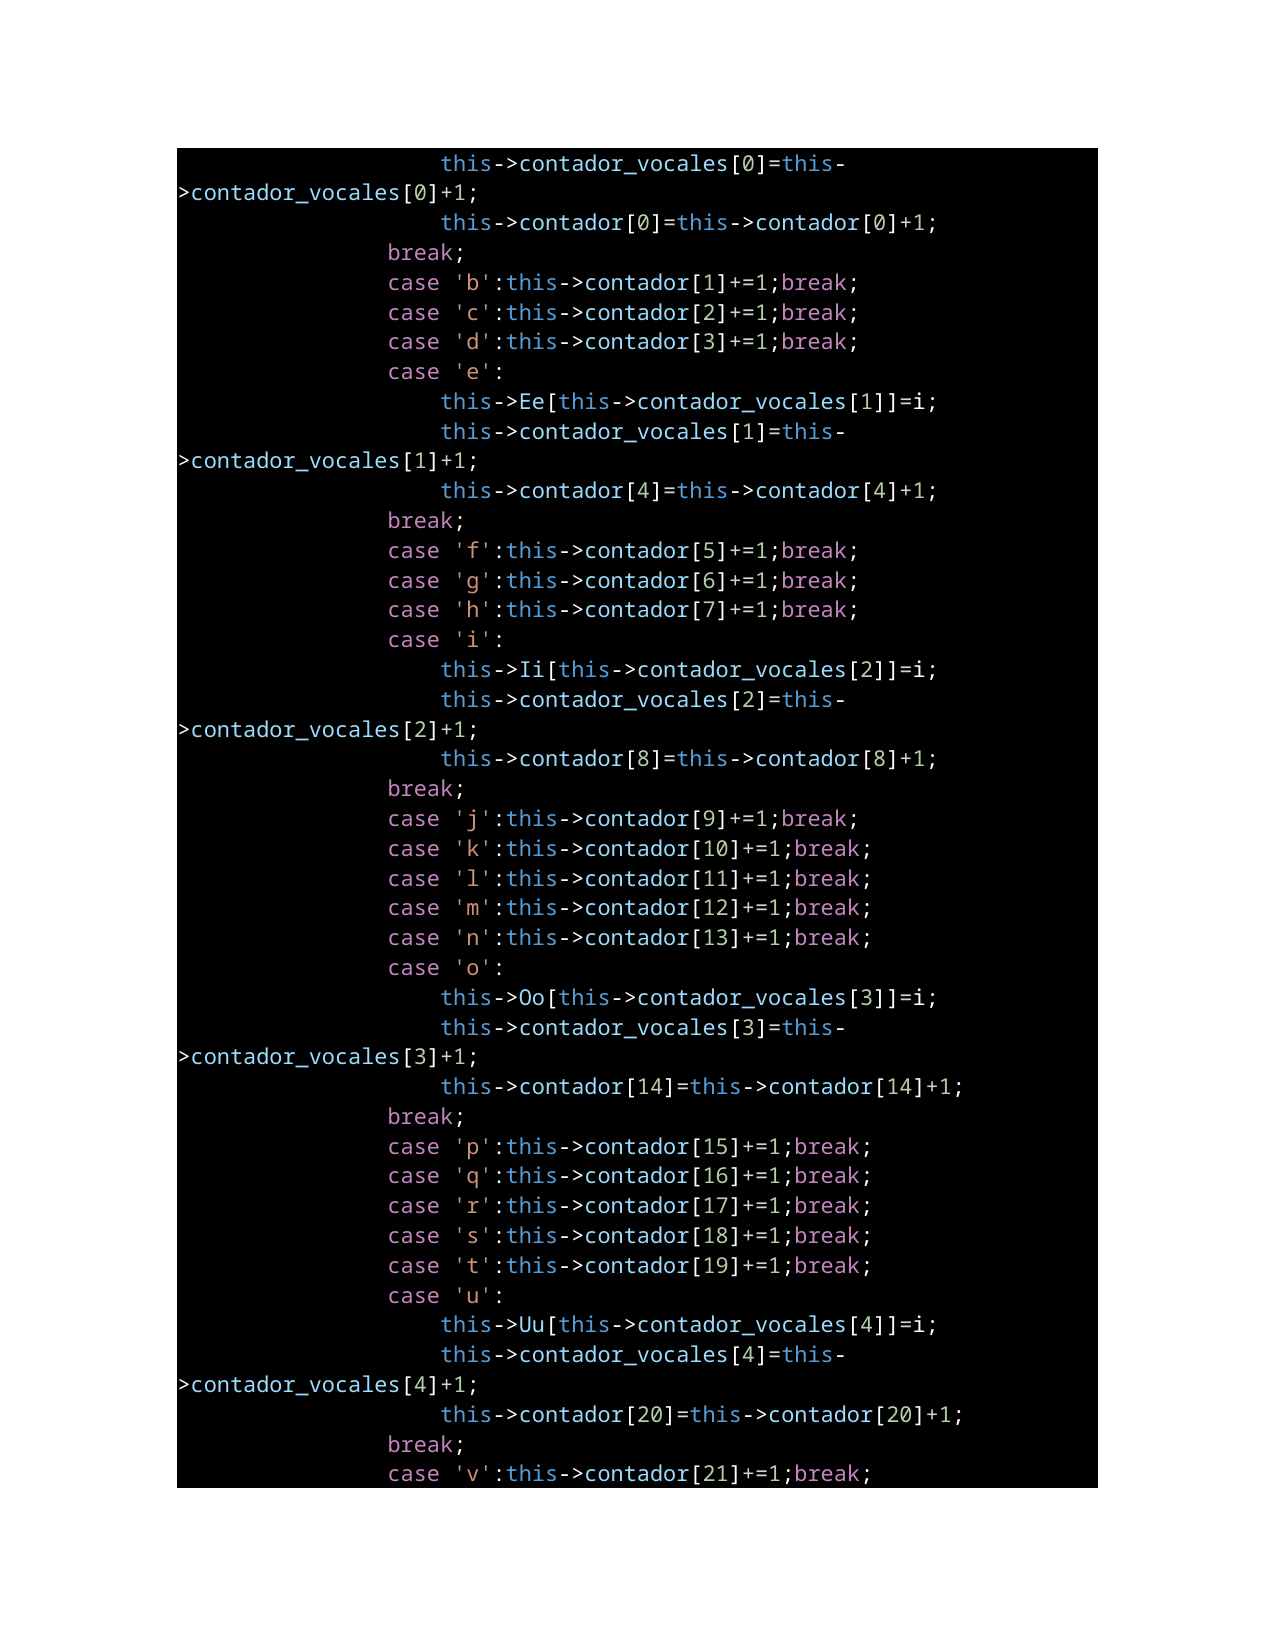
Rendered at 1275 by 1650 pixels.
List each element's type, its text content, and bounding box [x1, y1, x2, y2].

text break; [177, 1101, 1098, 1131]
text case 'i': [177, 624, 1098, 654]
text case 'j':this->contador[9]+=1;break; [177, 803, 1098, 833]
text case 'h':this->contador[7]+=1;break; [177, 594, 1098, 624]
text case 'v':this->contador[21]+=1;break; [177, 1458, 1098, 1488]
text this->Oo[this->contador_vocales[3]]=i; [177, 982, 1098, 1012]
text case 'l':this->contador[11]+=1;break; [177, 863, 1098, 892]
text case 'e': [177, 356, 1098, 386]
text case 'm':this->contador[12]+=1;break; [177, 892, 1098, 922]
text this->contador_vocales[1]=this->contador_vocales[1]+1; [177, 416, 1098, 475]
text case 'b':this->contador[1]+=1;break; [177, 267, 1098, 297]
text break; [177, 1429, 1098, 1458]
text case 'k':this->contador[10]+=1;break; [177, 833, 1098, 863]
text this->contador[4]=this->contador[4]+1; [177, 475, 1098, 505]
text this->contador[8]=this->contador[8]+1; [177, 743, 1098, 773]
text this->contador[0]=this->contador[0]+1; [177, 207, 1098, 237]
text case 'g':this->contador[6]+=1;break; [177, 565, 1098, 594]
text this->contador_vocales[3]=this->contador_vocales[3]+1; [177, 1012, 1098, 1071]
text break; [177, 505, 1098, 535]
text this->Uu[this->contador_vocales[4]]=i; [177, 1309, 1098, 1339]
text case 'u': [177, 1280, 1098, 1309]
text case 'r':this->contador[17]+=1;break; [177, 1190, 1098, 1220]
text case 'n':this->contador[13]+=1;break; [177, 922, 1098, 952]
text break; [177, 773, 1098, 803]
text this->Ee[this->contador_vocales[1]]=i; [177, 386, 1098, 416]
text this->contador_vocales[2]=this->contador_vocales[2]+1; [177, 684, 1098, 743]
text case 'c':this->contador[2]+=1;break; [177, 297, 1098, 326]
text break; [177, 237, 1098, 267]
text case 't':this->contador[19]+=1;break; [177, 1250, 1098, 1280]
text this->Ii[this->contador_vocales[2]]=i; [177, 654, 1098, 684]
text this->contador_vocales[4]=this->contador_vocales[4]+1; [177, 1339, 1098, 1399]
text case 'd':this->contador[3]+=1;break; [177, 326, 1098, 356]
text this->contador[20]=this->contador[20]+1; [177, 1399, 1098, 1429]
text case 'q':this->contador[16]+=1;break; [177, 1161, 1098, 1190]
text case 'f':this->contador[5]+=1;break; [177, 535, 1098, 565]
text case 'p':this->contador[15]+=1;break; [177, 1131, 1098, 1161]
text this->contador_vocales[0]=this->contador_vocales[0]+1; [177, 148, 1098, 207]
text case 's':this->contador[18]+=1;break; [177, 1220, 1098, 1250]
text this->contador[14]=this->contador[14]+1; [177, 1071, 1098, 1101]
text case 'o': [177, 952, 1098, 982]
